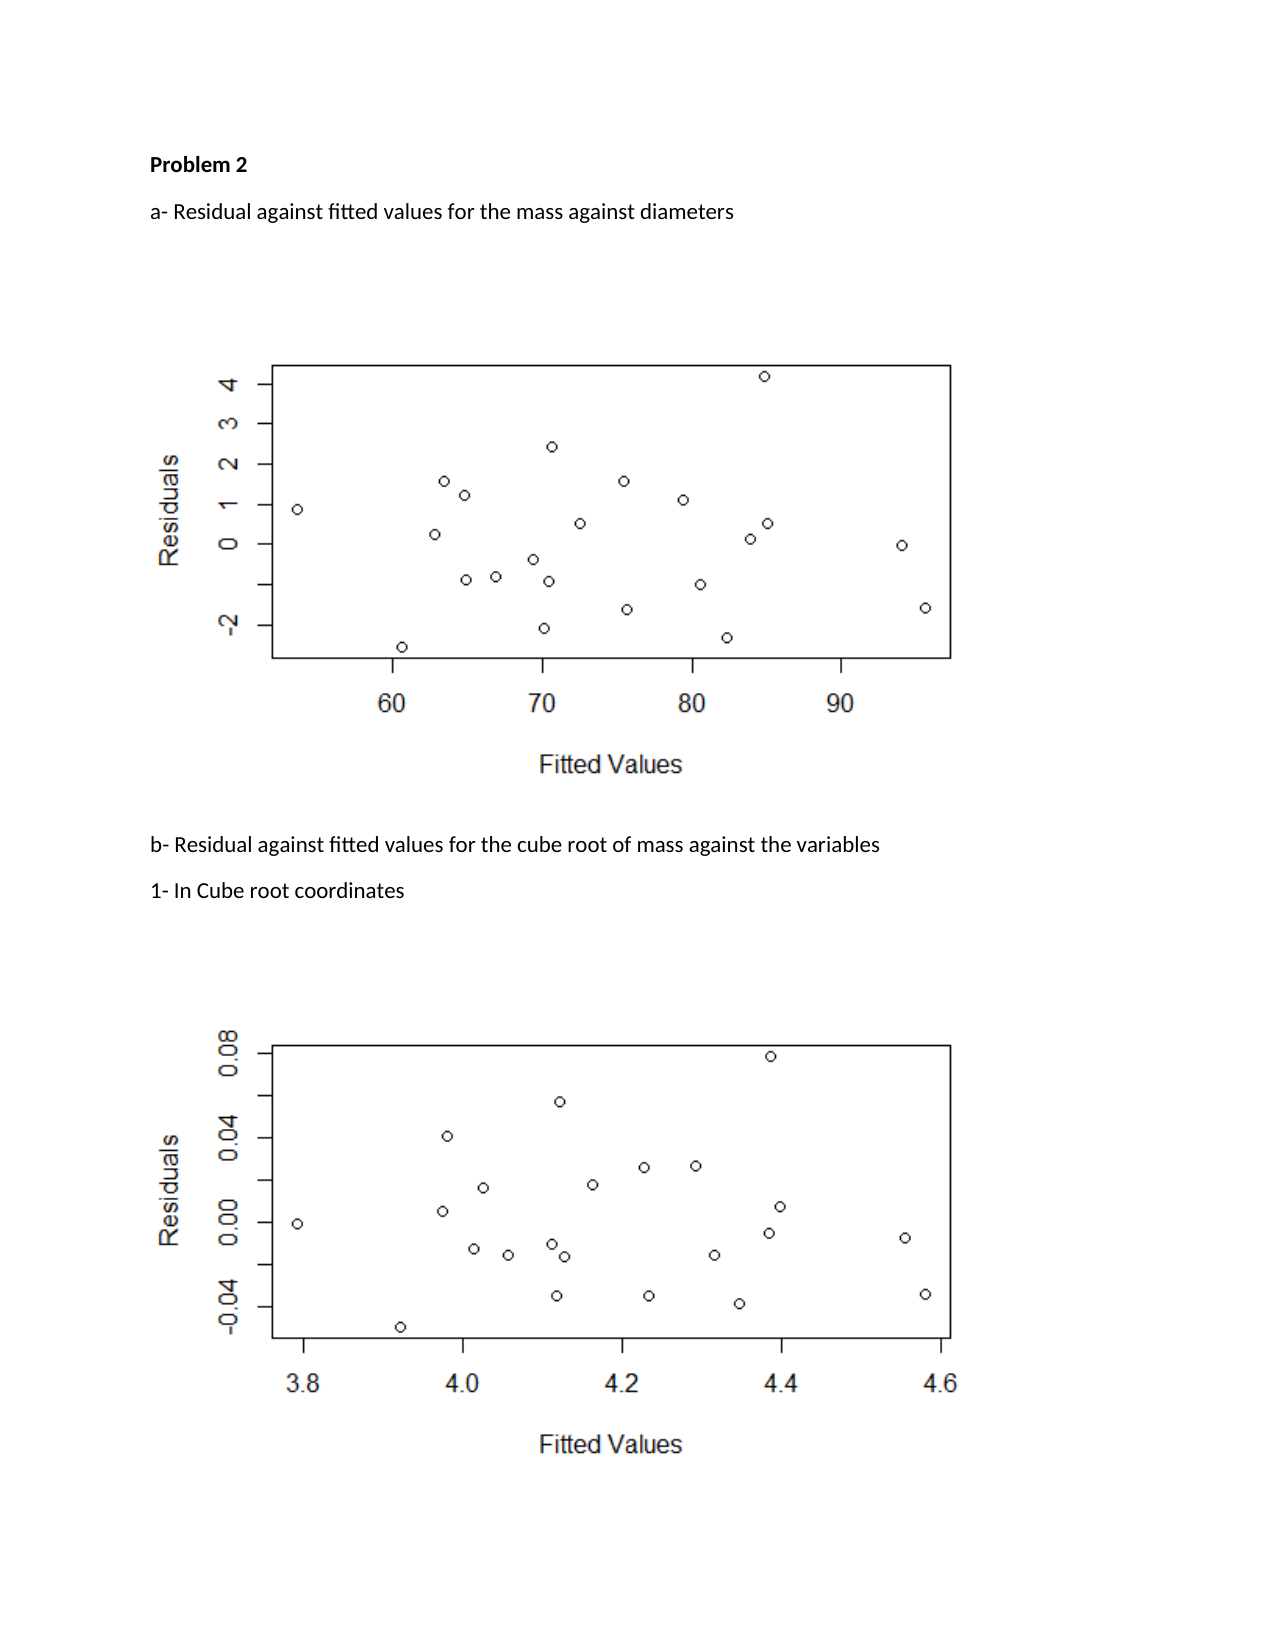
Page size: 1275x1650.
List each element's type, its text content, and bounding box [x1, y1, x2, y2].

picture [150, 923, 1014, 1491]
text b- Residual against fitted values for the cube root of mass against the variables [150, 830, 1125, 858]
picture [150, 243, 1014, 811]
text Problem 2 [150, 150, 1125, 178]
text a- Residual against fitted values for the mass against diameters [150, 197, 1125, 225]
text 1- In Cube root coordinates [150, 877, 1125, 904]
